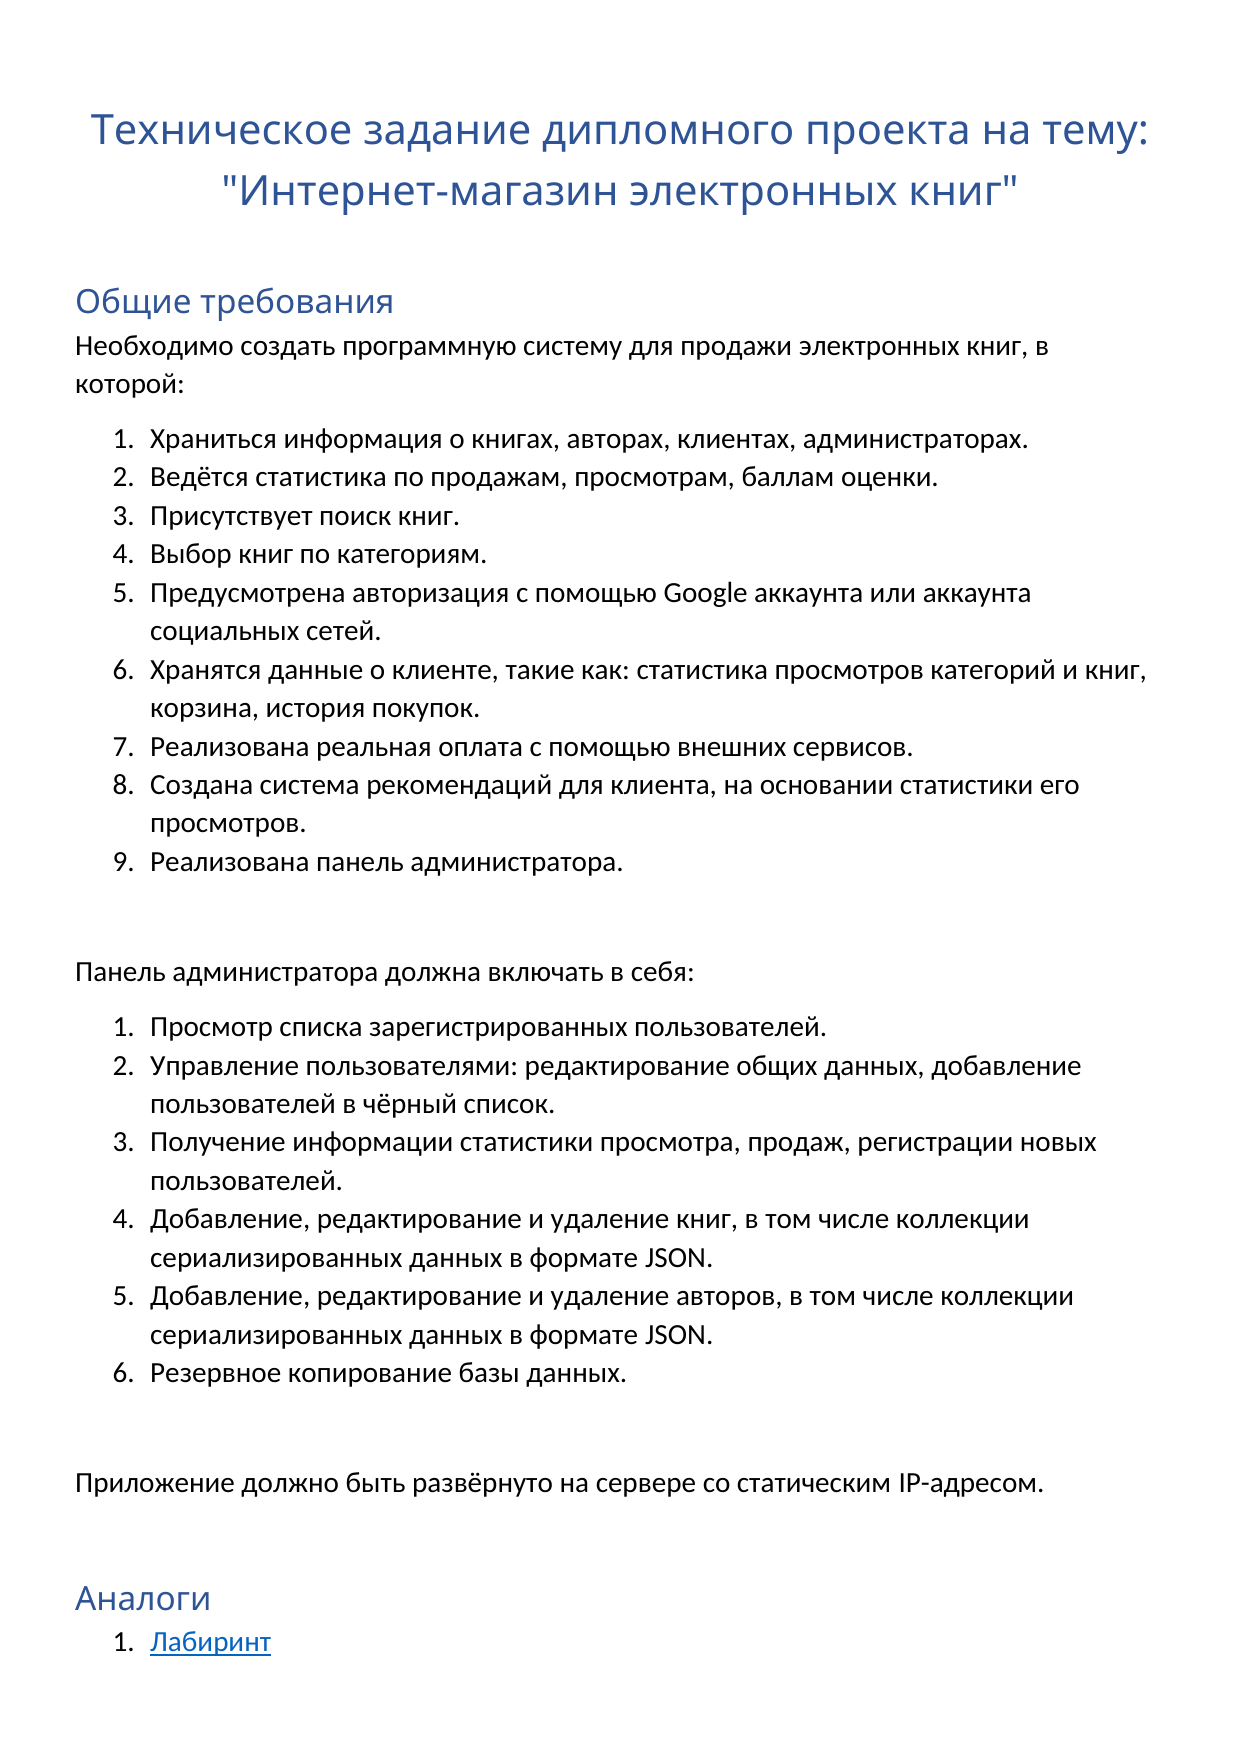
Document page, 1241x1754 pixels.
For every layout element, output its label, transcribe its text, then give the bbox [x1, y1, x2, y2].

text Необходимо создать программную систему для продажи электронных книг, в которой: [75, 327, 1165, 401]
list Выбор книг по категориям. [112, 535, 1165, 571]
text Приложение должно быть развёрнуто на сервере со статическим IP-адресом. [75, 1464, 1165, 1500]
list Присутствует поиск книг. [112, 497, 1165, 533]
list Создана система рекомендаций для клиента, на основании статистики его просмотров. [112, 766, 1165, 840]
list Получение информации статистики просмотра, продаж, регистрации новых пользователей. [112, 1123, 1165, 1198]
list Хранятся данные о клиенте, такие как: статистика просмотров категорий и книг, корзина, история покупок. [112, 651, 1165, 725]
subtitle Техническое задание дипломного проекта на тему: "Интернет-магазин электронных книг" [75, 100, 1165, 218]
subtitle Общие требования [75, 278, 1165, 323]
subtitle Аналоги [75, 1574, 1165, 1620]
list Резервное копирование базы данных. [112, 1354, 1165, 1390]
text Панель администратора должна включать в себя: [75, 953, 1165, 989]
list Добавление, редактирование и удаление книг, в том числе коллекции сериализированных данных в формате JSON. [112, 1200, 1165, 1274]
list Ведётся статистика по продажам, просмотрам, баллам оценки. [112, 458, 1165, 494]
list Реализована реальная оплата с помощью внешних сервисов. [112, 728, 1165, 763]
list Реализована панель администратора. [112, 843, 1165, 878]
list Храниться информация о книгах, авторах, клиентах, администраторах. [112, 420, 1165, 456]
list Просмотр списка зарегистрированных пользователей. [112, 1008, 1165, 1044]
list Добавление, редактирование и удаление авторов, в том числе коллекции сериализированных данных в формате JSON. [112, 1277, 1165, 1351]
list Управление пользователями: редактирование общих данных, добавление пользователей в чёрный список. [112, 1047, 1165, 1121]
list Предусмотрена авторизация с помощью Google аккаунта или аккаунта социальных сетей. [112, 574, 1165, 648]
list Лабиринт [112, 1623, 1165, 1659]
